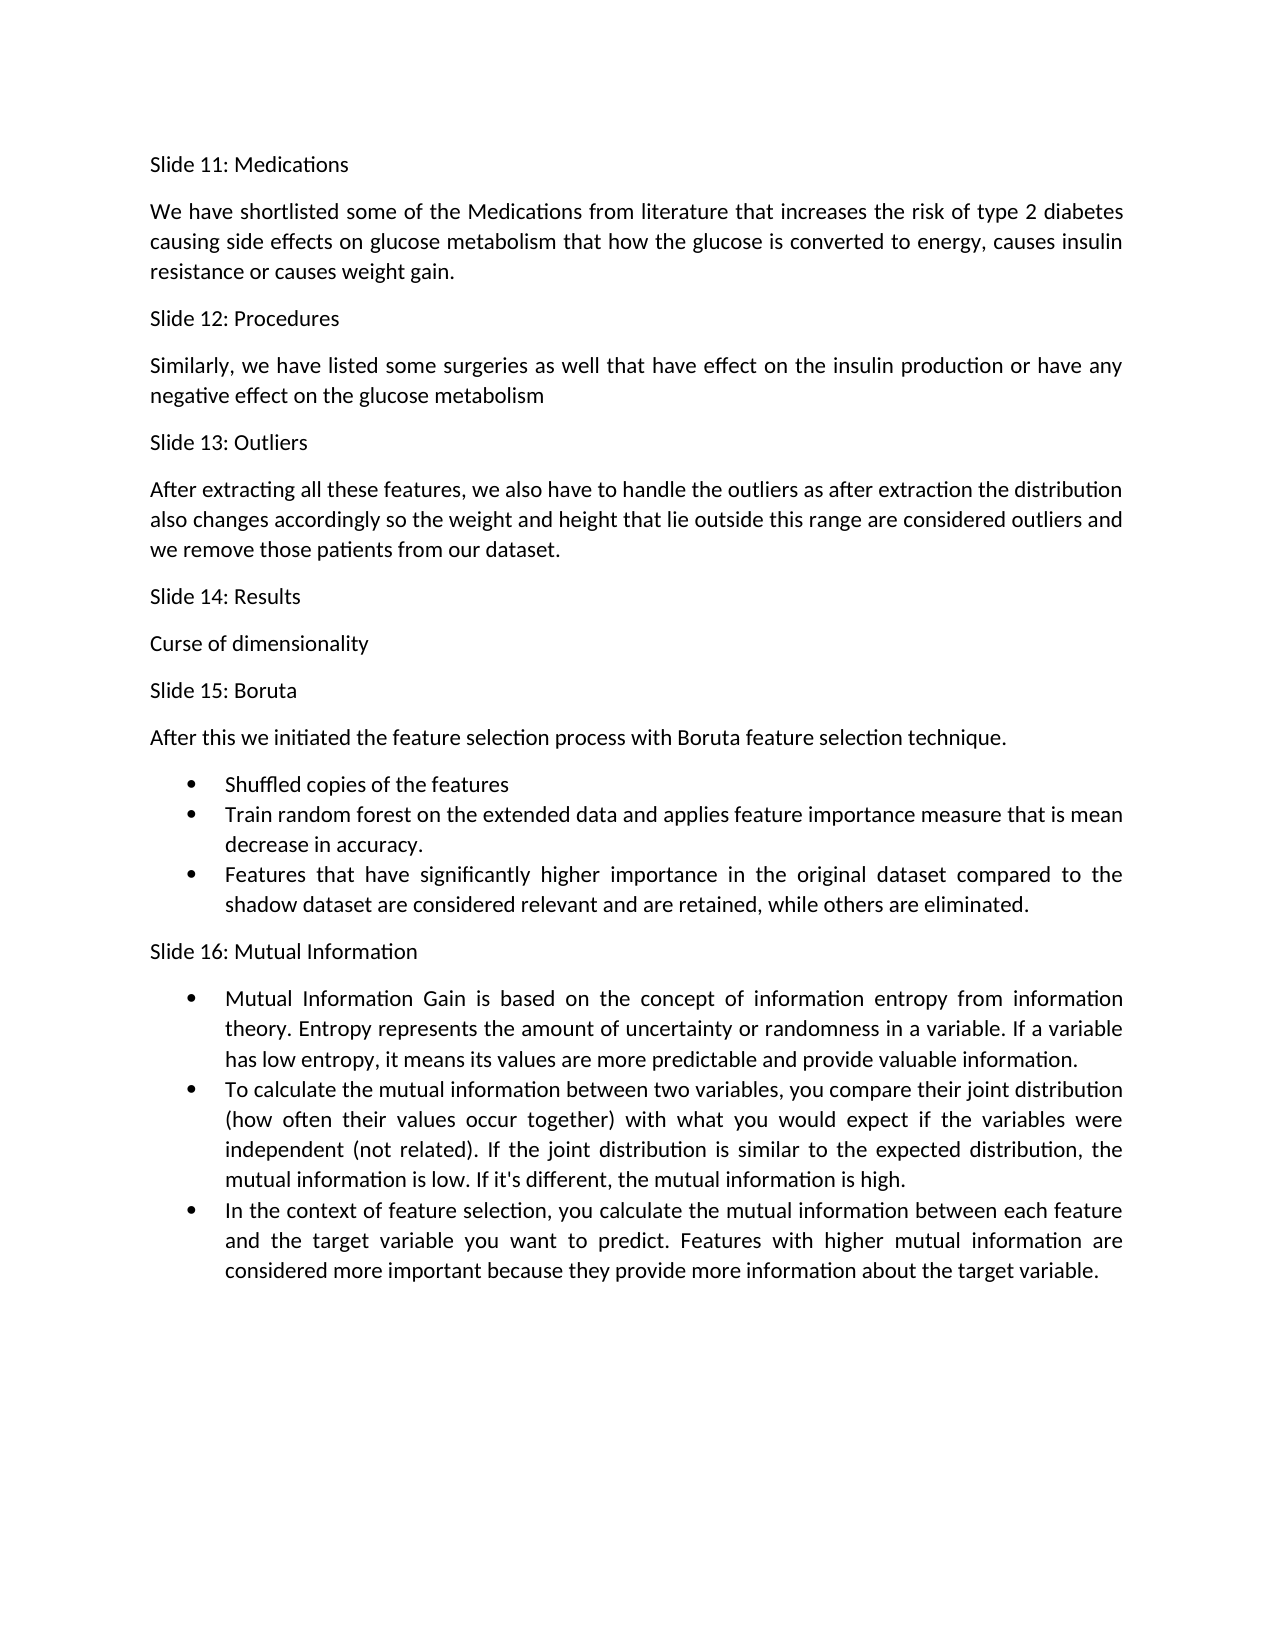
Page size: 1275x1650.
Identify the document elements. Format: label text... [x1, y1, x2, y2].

list Train random forest on the extended data and applies feature importance measure that is mean decrease in accuracy. [187, 800, 1125, 858]
text Slide 11: Medications [150, 150, 1125, 178]
text Slide 16: Mutual Information [150, 937, 1125, 966]
list Shuffled copies of the features [187, 770, 1125, 798]
list Features that have significantly higher importance in the original dataset compared to the shadow dataset are considered relevant and are retained, while others are eliminated. [187, 860, 1125, 919]
text We have shortlisted some of the Medications from literature that increases the risk of type 2 diabetes causing side effects on glucose metabolism that how the glucose is converted to energy, causes insulin resistance or causes weight gain. [150, 197, 1125, 285]
list In the context of feature selection, you calculate the mutual information between each feature and the target variable you want to predict. Features with higher mutual information are considered more important because they provide more information about the target variable. [187, 1196, 1125, 1284]
text After extracting all these features, we also have to handle the outliers as after extraction the distribution also changes accordingly so the weight and height that lie outside this range are considered outliers and we remove those patients from our dataset. [150, 475, 1125, 563]
text Slide 12: Procedures [150, 304, 1125, 332]
text Slide 15: Boruta [150, 676, 1125, 704]
text After this we initiated the feature selection process with Boruta feature selection technique. [150, 723, 1125, 751]
text Curse of dimensionality [150, 629, 1125, 657]
text Similarly, we have listed some surgeries as well that have effect on the insulin production or have any negative effect on the glucose metabolism [150, 351, 1125, 409]
text Slide 14: Results [150, 582, 1125, 610]
list Mutual Information Gain is based on the concept of information entropy from information theory. Entropy represents the amount of uncertainty or randomness in a variable. If a variable has low entropy, it means its values are more predictable and provide valuable information. [187, 984, 1125, 1073]
text Slide 13: Outliers [150, 428, 1125, 456]
list To calculate the mutual information between two variables, you compare their joint distribution (how often their values occur together) with what you would expect if the variables were independent (not related). If the joint distribution is similar to the expected distribution, the mutual information is low. If it's different, the mutual information is high. [187, 1075, 1125, 1194]
